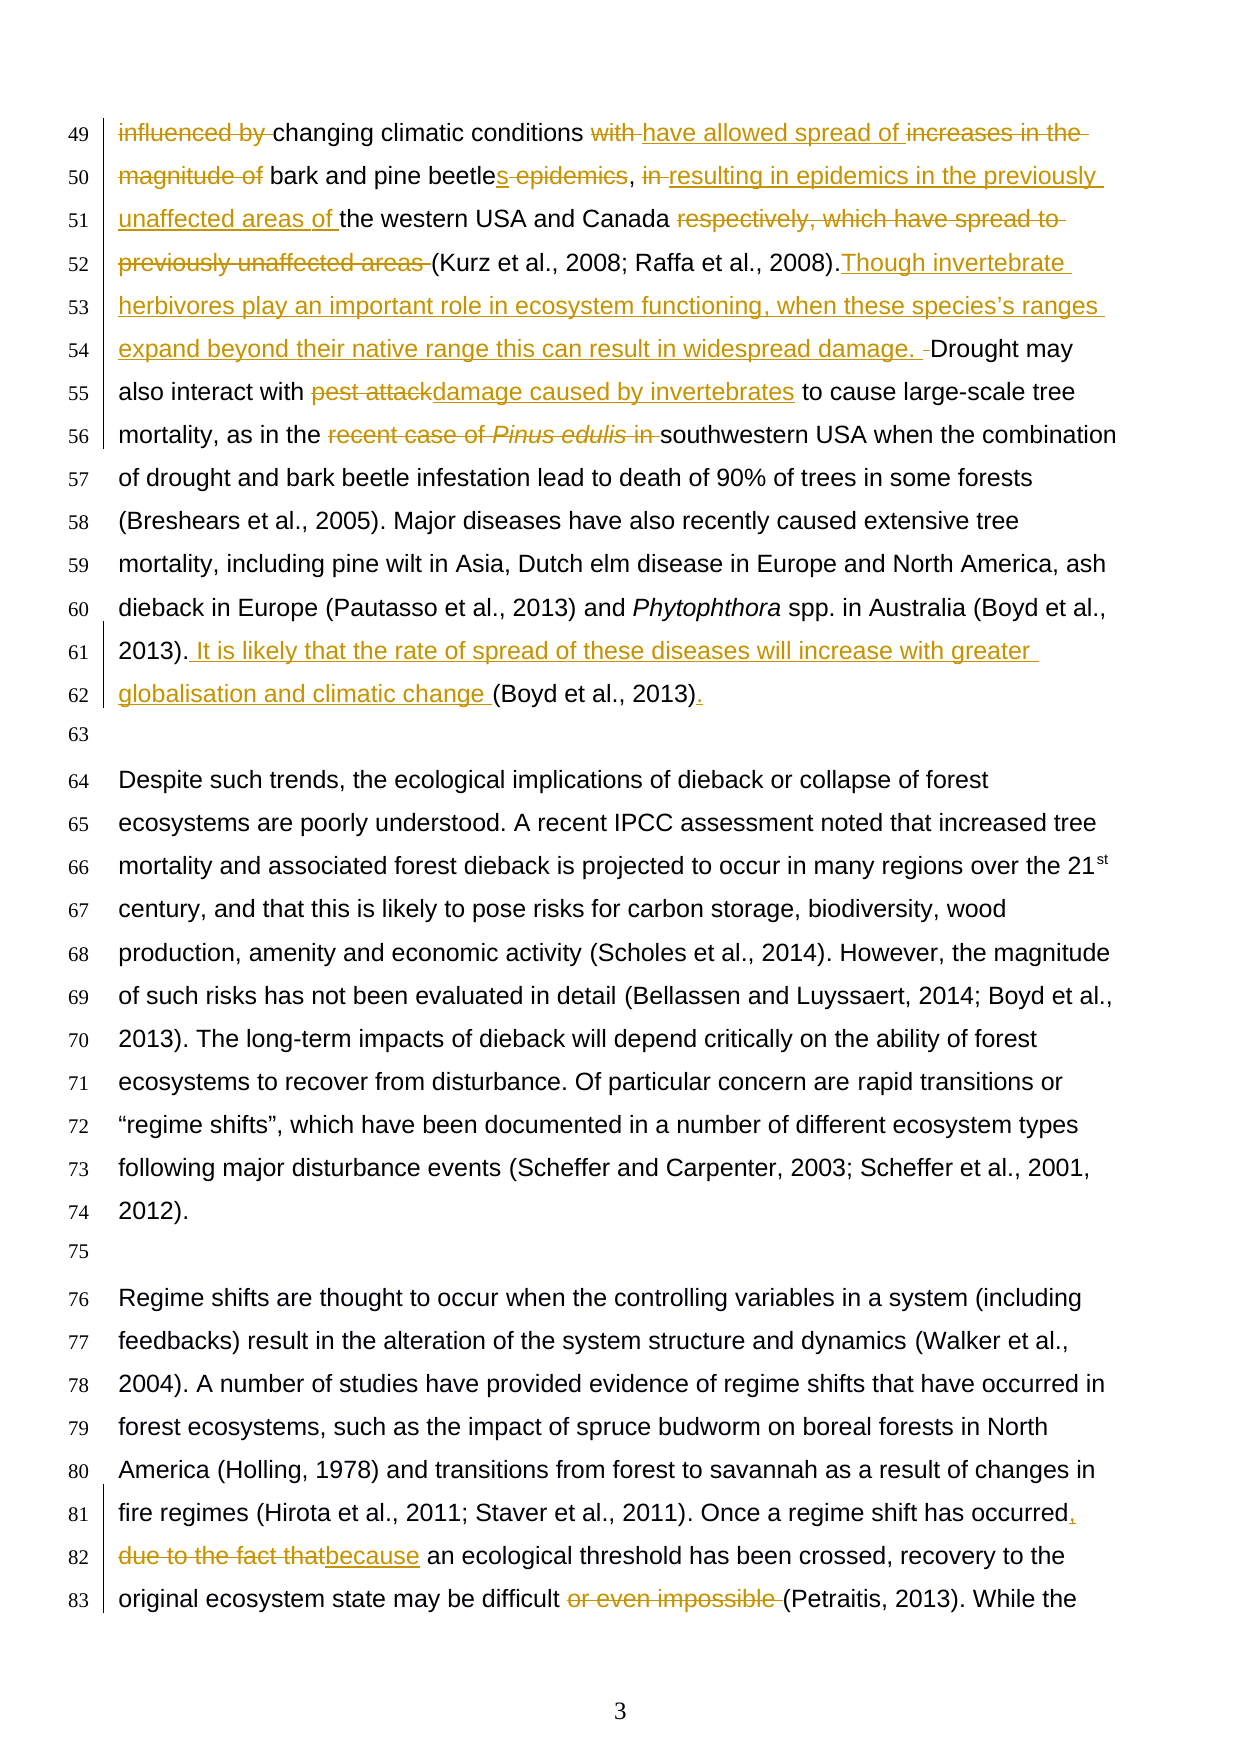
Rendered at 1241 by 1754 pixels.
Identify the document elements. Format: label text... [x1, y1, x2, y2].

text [118, 118, 1122, 707]
text Despite such trends, the ecological implications of dieback or collapse of forest ecosystems are poorly understood. A recent IPCC assessment noted that increased tree mortality and associated forest dieback is projected to occur in many regions over the 21st century, and that this is likely to pose risks for carbon storage, biodiversity, wood production, amenity and economic activity (Scholes et al., 2014). However, the magnitude of such risks has not been evaluated in detail (Bellassen and Luyssaert, 2014; Boyd et al., 2013). The long-term impacts of dieback will depend critically on the ability of forest ecosystems to recover from disturbance. Of particular concern are rapid transitions or “regime shifts”, which have been documented in a number of different ecosystem types following major disturbance events (Scheffer and Carpenter, 2003; Scheffer et al., 2001, 2012). [118, 765, 1122, 1225]
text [118, 1282, 1122, 1613]
